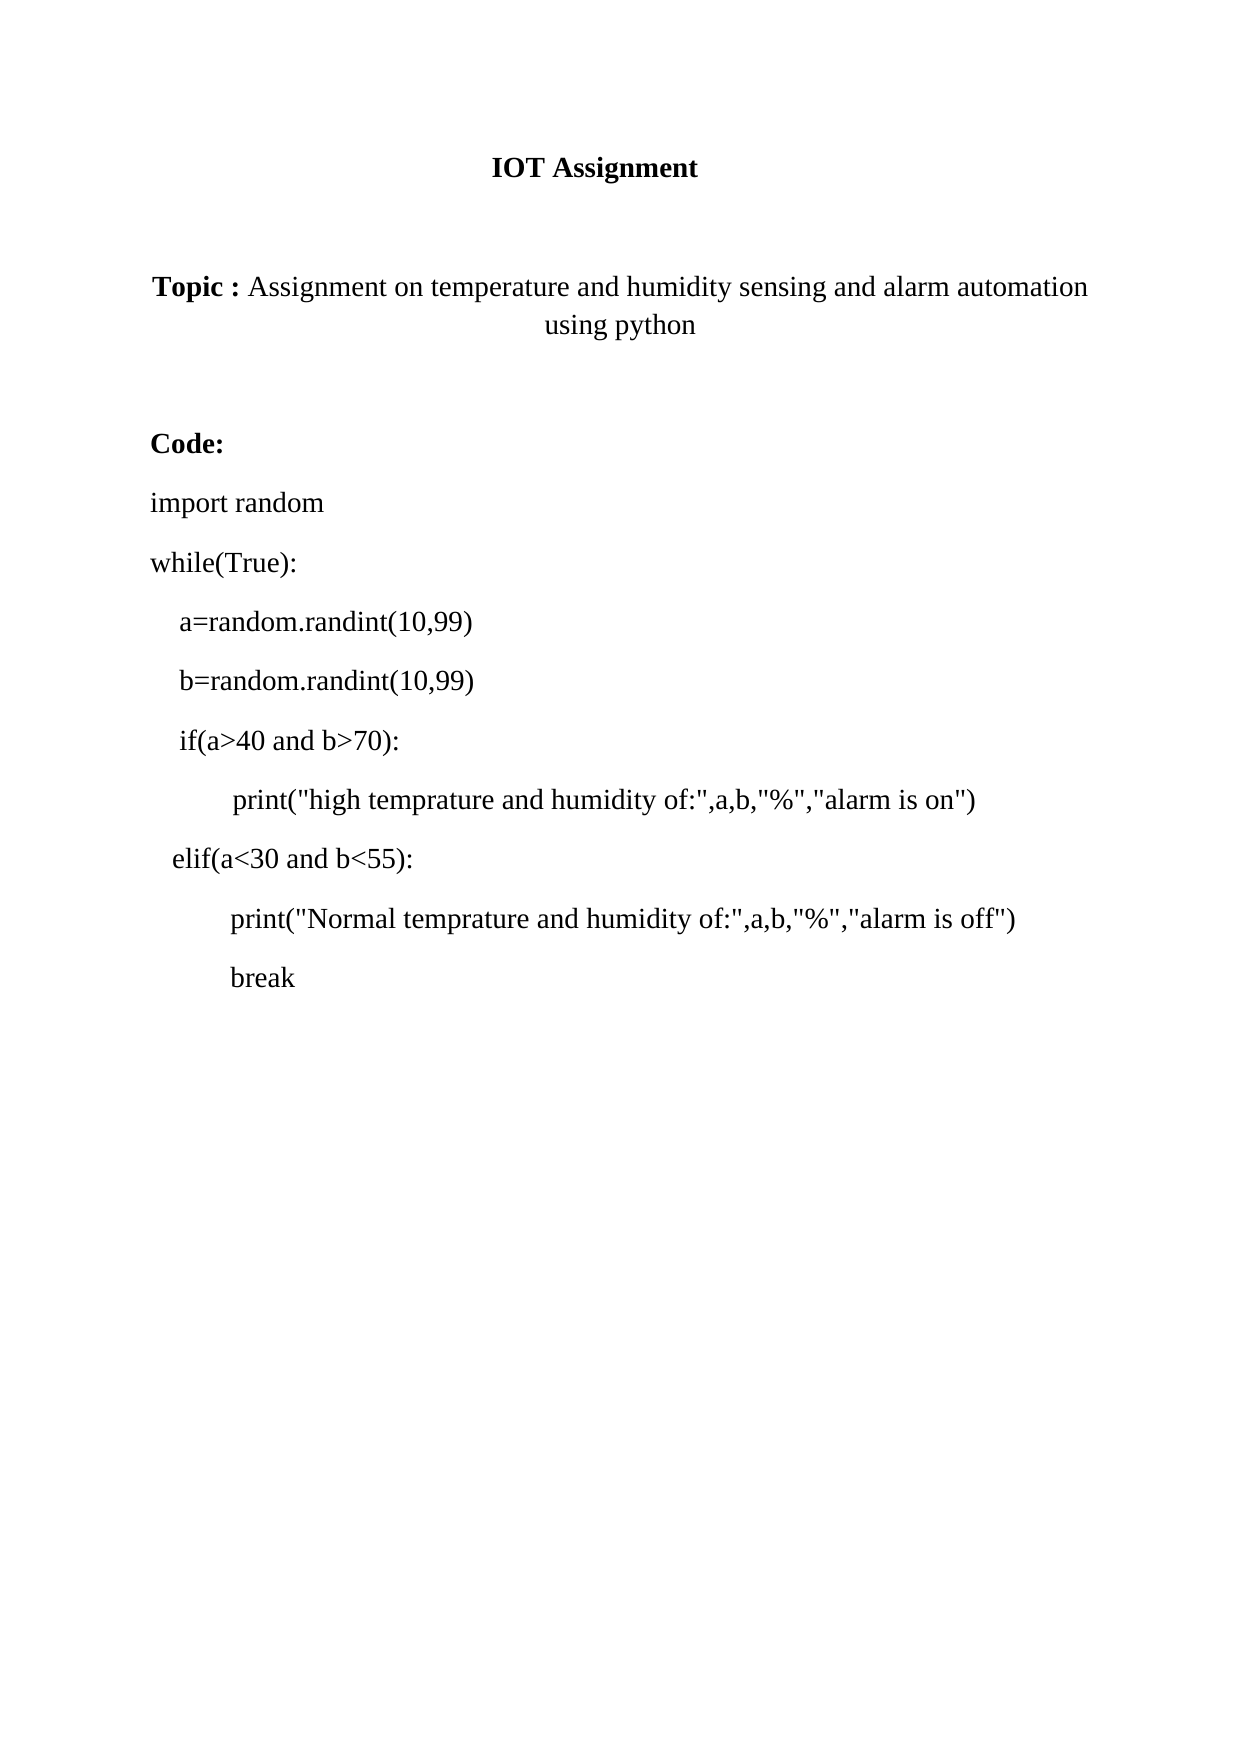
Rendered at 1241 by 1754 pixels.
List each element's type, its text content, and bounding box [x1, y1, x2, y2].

text b=random.randint(10,99) [150, 663, 1090, 697]
text import random [150, 485, 1090, 519]
text Code: [150, 426, 1090, 459]
text if(a>40 and b>70): [150, 723, 1090, 756]
text break [150, 960, 1090, 994]
text while(True): [150, 545, 1090, 578]
text elif(a<30 and b<55): [150, 842, 1090, 875]
text print("Normal temprature and humidity of:",a,b,"%","alarm is off") [150, 901, 1090, 934]
text print("high temprature and humidity of:",a,b,"%","alarm is on") [150, 782, 1090, 816]
text a=random.randint(10,99) [150, 604, 1090, 638]
text IOT Assignment [150, 150, 1090, 183]
text Topic : Assignment on temperature and humidity sensing and alarm automation using python [150, 269, 1090, 341]
